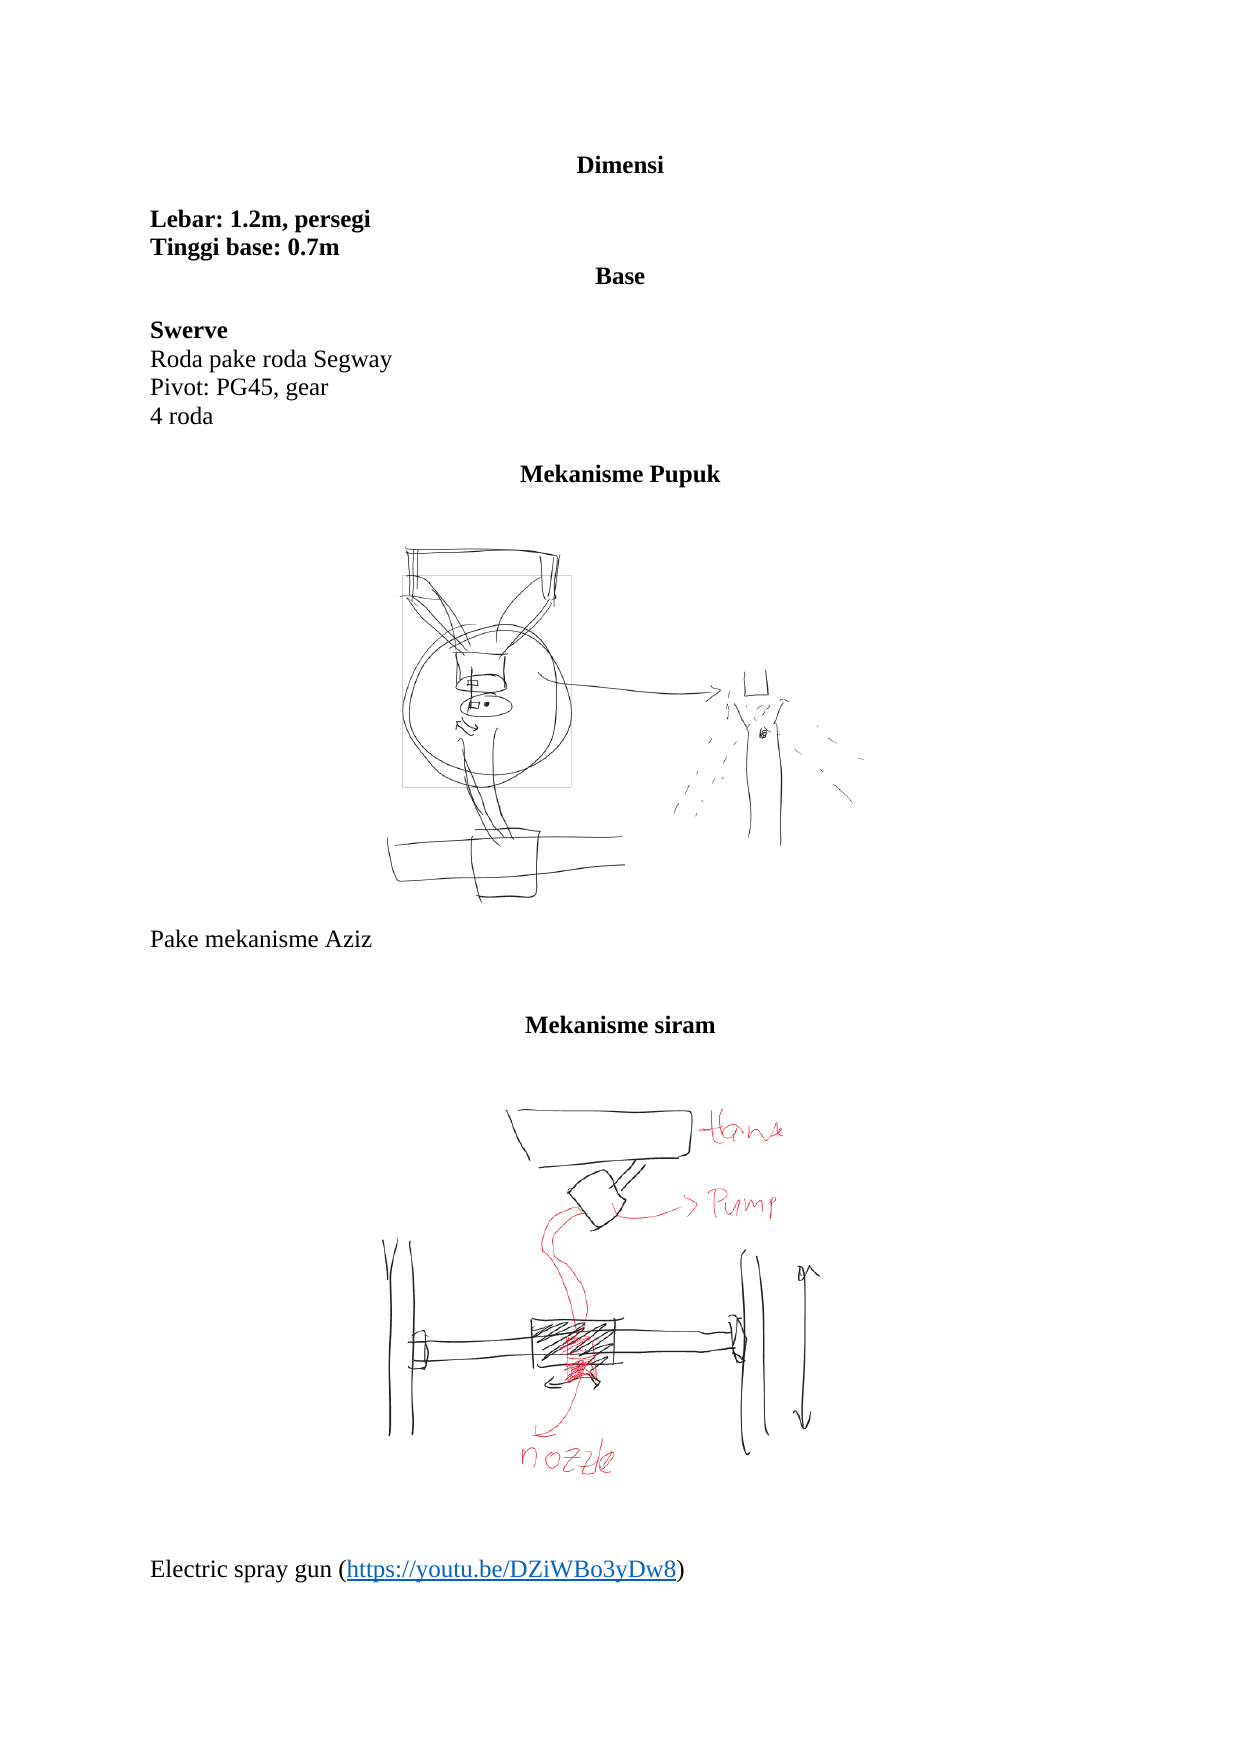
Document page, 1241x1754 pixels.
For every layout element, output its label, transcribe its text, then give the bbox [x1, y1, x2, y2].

text 4 roda [150, 401, 1090, 430]
text Pake mekanisme Aziz [150, 924, 1090, 953]
text Lebar: 1.2m, persegi [150, 204, 1090, 232]
picture [336, 512, 904, 925]
text Roda pake roda Segway [150, 344, 1090, 372]
text Mekanisme siram [150, 1011, 1090, 1039]
text Pivot: PG45, gear [150, 372, 1090, 401]
text Base [150, 261, 1090, 290]
text Swerve [150, 315, 1090, 344]
text Dimensi [150, 150, 1090, 179]
text Mekanisme Pupuk [150, 459, 1090, 487]
picture [297, 1064, 943, 1530]
text Tinggi base: 0.7m [150, 232, 1090, 261]
text Electric spray gun (https://youtu.be/DZiWBo3yDw8) [150, 1554, 1090, 1583]
